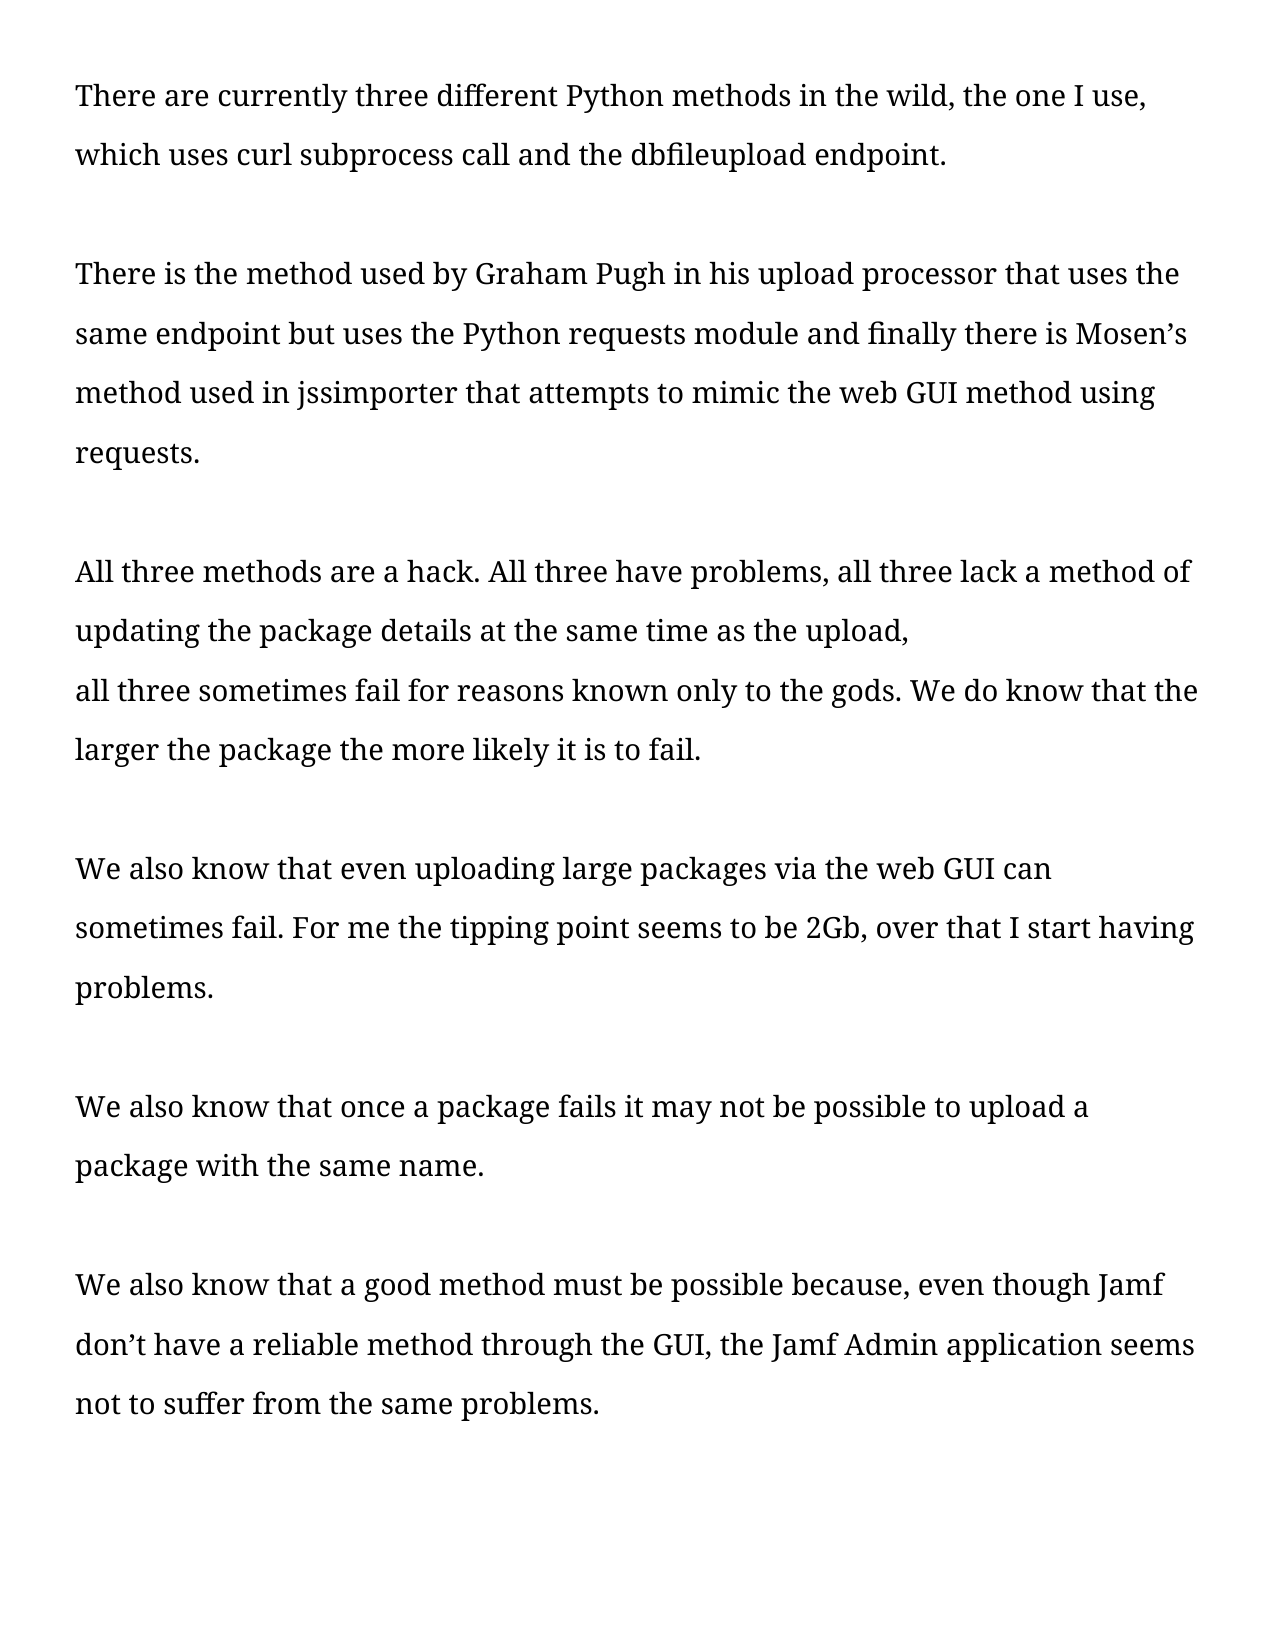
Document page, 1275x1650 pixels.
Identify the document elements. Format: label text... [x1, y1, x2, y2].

text all three sometimes fail for reasons known only to the gods. We do know that the larger the package the more likely it is to fail. [75, 670, 1200, 769]
text There are currently three different Python methods in the wild, the one I use, which uses curl subprocess call and the dbfileupload endpoint. [75, 75, 1200, 174]
text We also know that even uploading large packages via the web GUI can sometimes fail. For me the tipping point seems to be 2Gb, over that I start having problems. [75, 848, 1200, 1007]
text There is the method used by Graham Pugh in his upload processor that uses the same endpoint but uses the Python requests module and finally there is Mosen’s method used in jssimporter that attempts to mimic the web GUI method using requests. [75, 253, 1200, 472]
text We also know that a good method must be possible because, even though Jamf don’t have a reliable method through the GUI, the Jamf Admin application seems not to suffer from the same problems. [75, 1264, 1200, 1423]
text We also know that once a package fails it may not be possible to upload a package with the same name. [75, 1086, 1200, 1185]
text All three methods are a hack. All three have problems, all three lack a method of updating the package details at the same time as the upload, [75, 551, 1200, 650]
